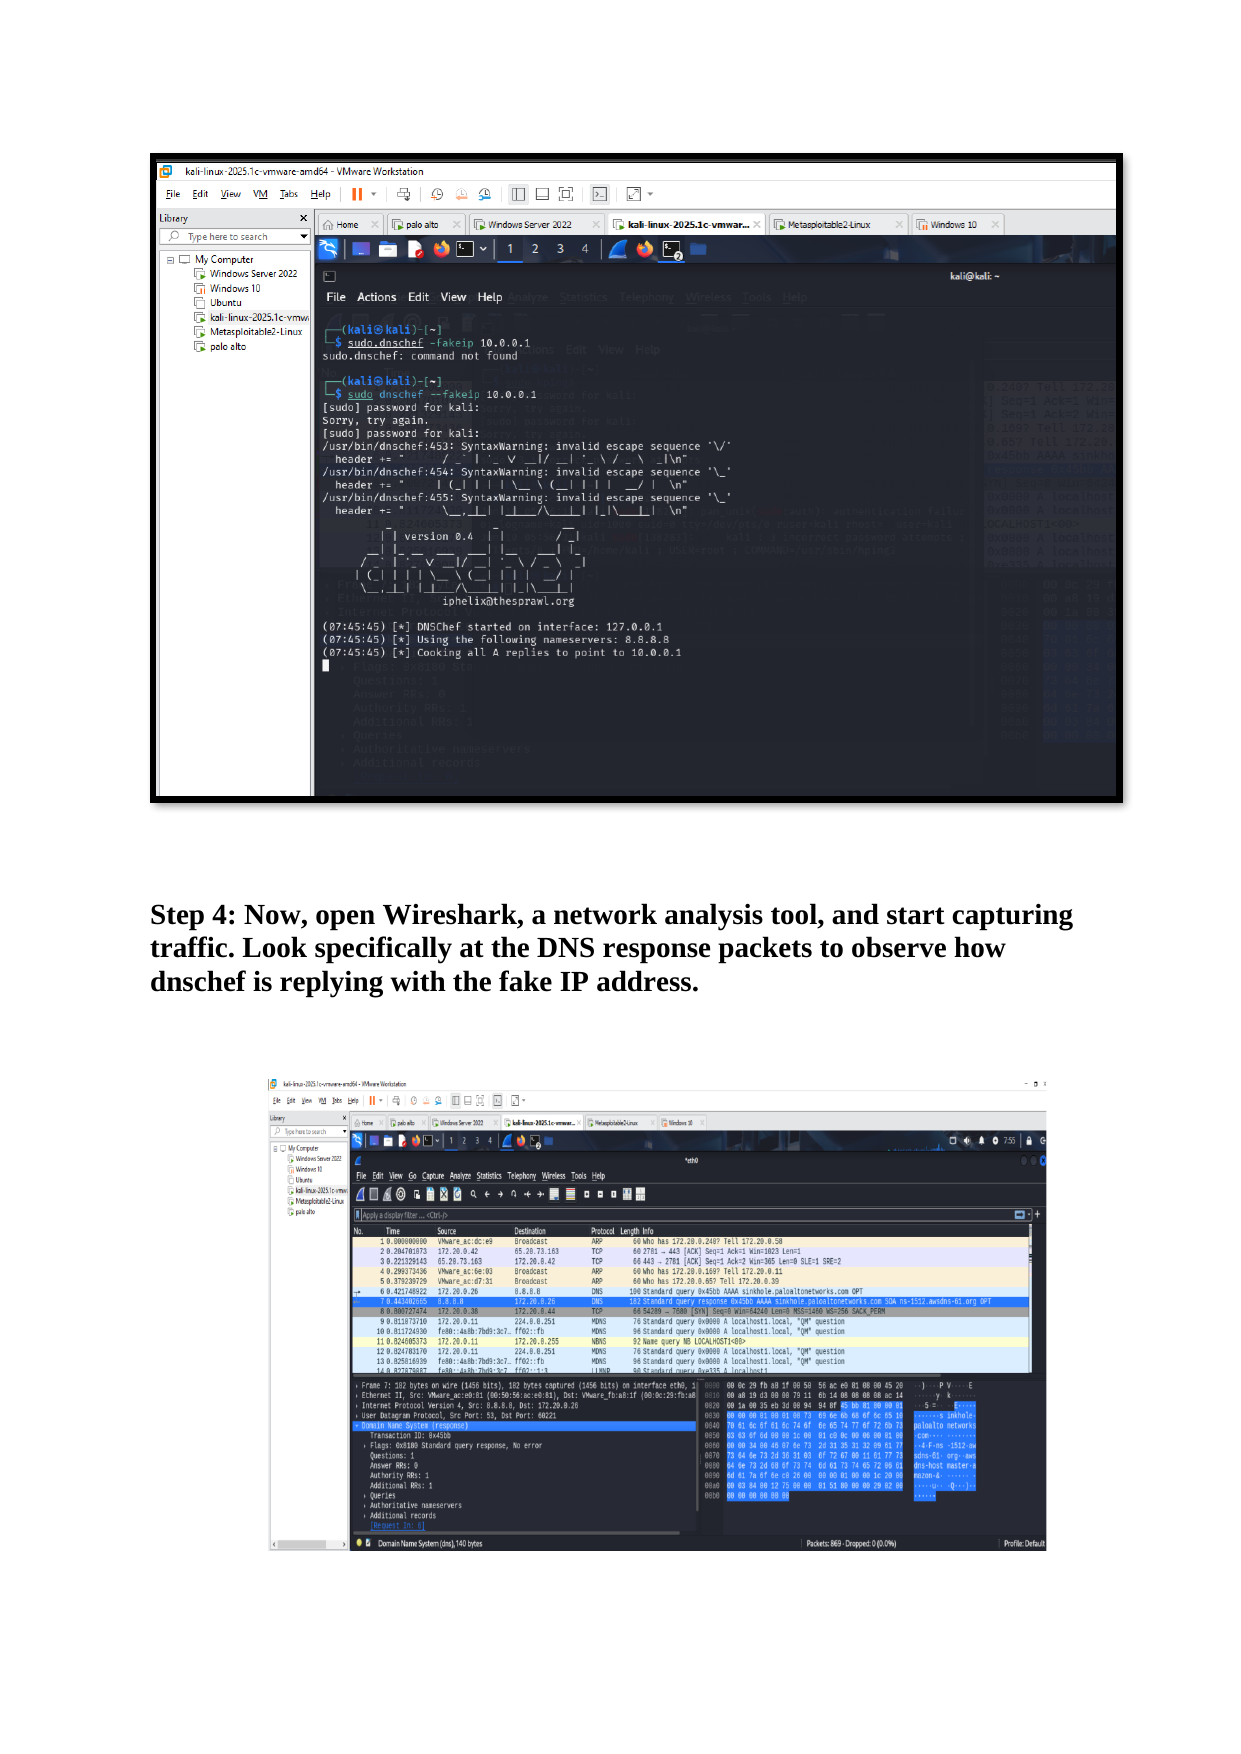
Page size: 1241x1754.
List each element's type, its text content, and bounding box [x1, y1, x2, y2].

picture [156, 159, 1116, 796]
picture [268, 1079, 1047, 1551]
text Step 4: Now, open Wireshark, a network analysis tool, and start capturing traffic. Look specifically at the DNS response packets to observe how dnschef is replying with the fake IP address. [150, 897, 1090, 998]
